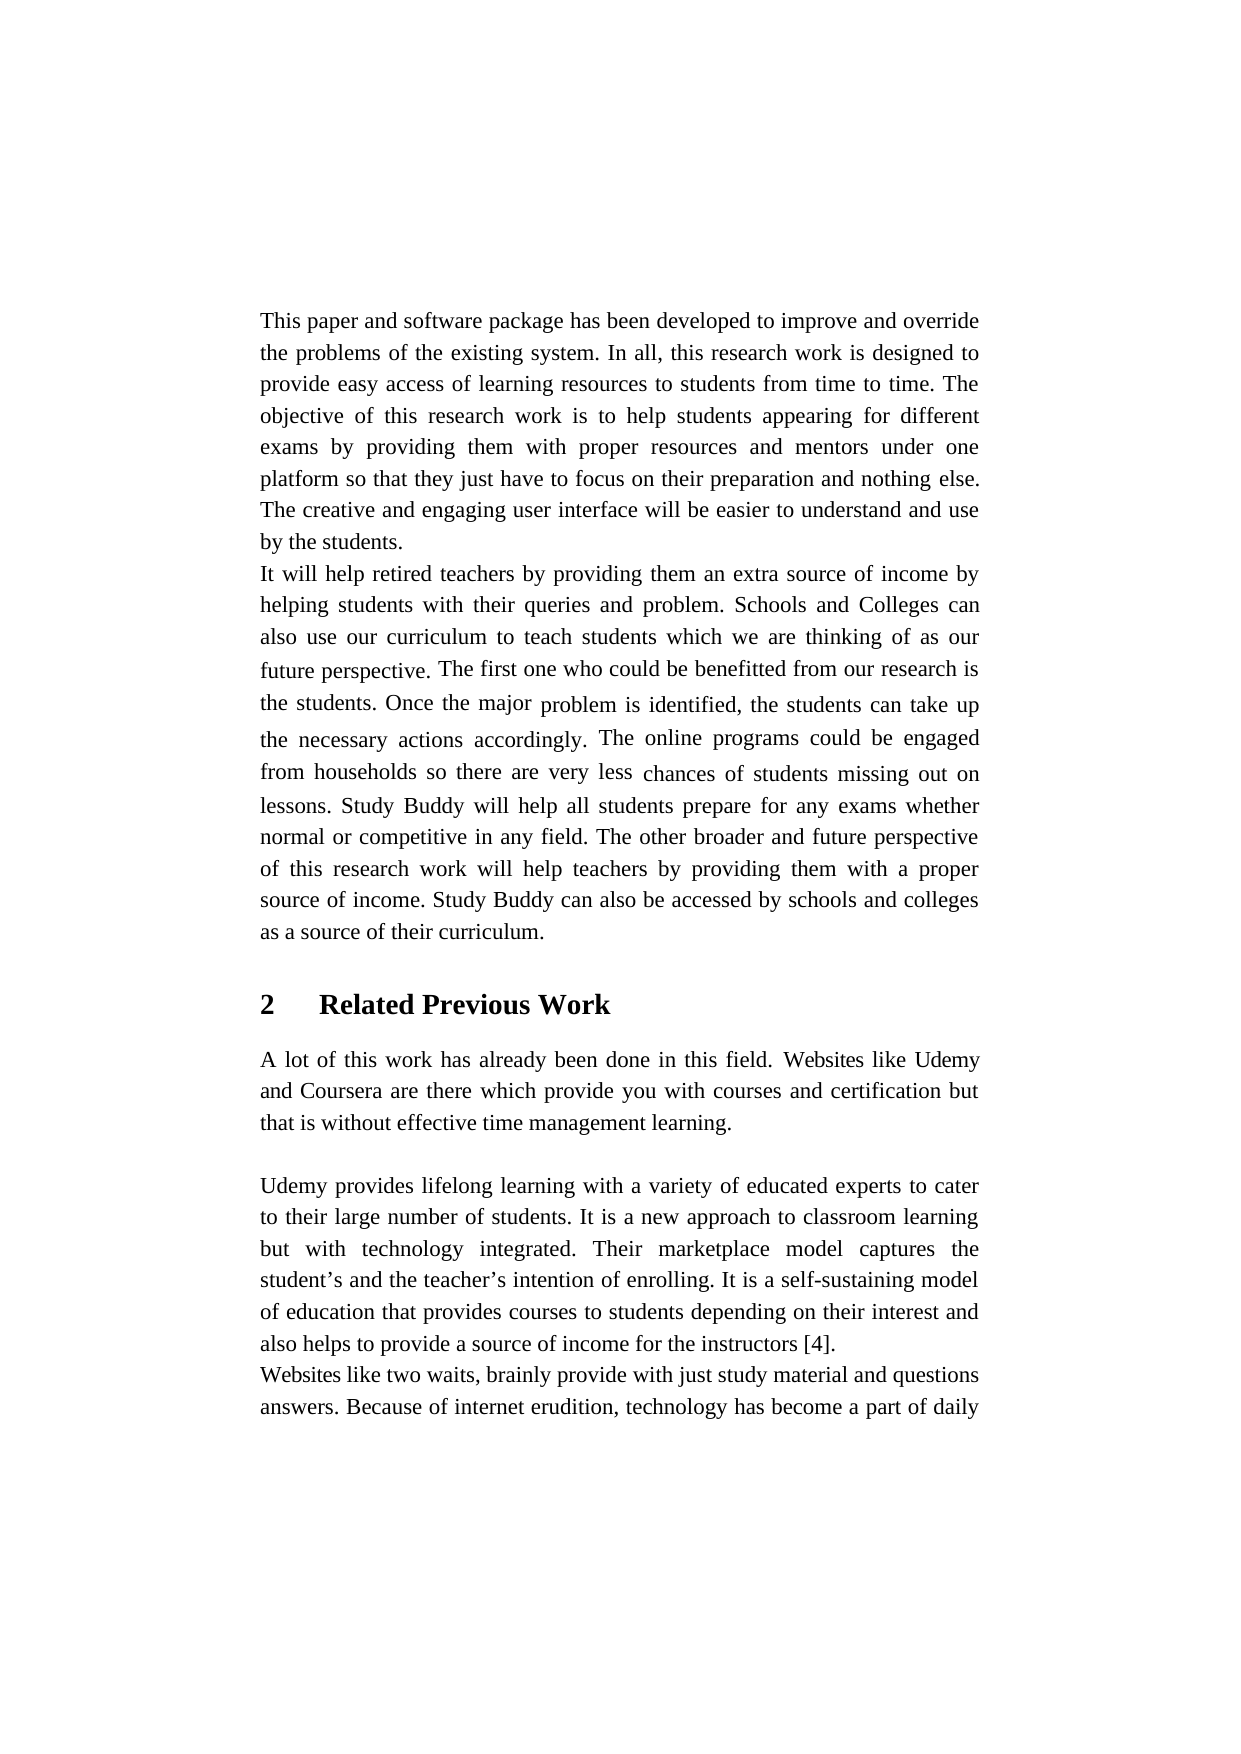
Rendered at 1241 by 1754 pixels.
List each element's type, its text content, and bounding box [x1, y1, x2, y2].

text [260, 1361, 980, 1419]
text A lot of this work has already been done in this field. Websites like Udemy and Coursera are there which provide you with courses and certification but that is without effective time management learning. [260, 1046, 980, 1135]
text This paper and software package has been developed to improve and override the problems of the existing system. In all, this research work is designed to provide easy access of learning resources to students from time to time. The objective of this research work is to help students appearing for different exams by providing them with proper resources and mentors under one platform so that they just have to focus on their preparation and nothing else. The creative and engaging user interface will be easier to understand and use by the students. [260, 307, 980, 554]
text Udemy provides lifelong learning with a variety of educated experts to cater to their large number of students. It is a new approach to classroom learning but with technology integrated. Their marketplace model captures the student’s and the teacher’s intention of enrolling. It is a self-sustaining model of education that provides courses to students depending on their interest and also helps to provide a source of income for the instructors [4]. [260, 1172, 980, 1356]
subtitle Related Previous Work [260, 987, 980, 1021]
text It will help retired teachers by providing them an extra source of income by helping students with their queries and problem. Schools and Colleges can also use our curriculum to teach students which we are thinking of as our future perspective. The first one who could be benefitted from our research is the students. Once the major problem is identified, the students can take up the necessary actions accordingly. The online programs could be engaged from households so there are very less chances of students missing out on lessons. Study Buddy will help all students prepare for any exams whether normal or competitive in any field. The other broader and future perspective of this research work will help teachers by providing them with a proper source of income. Study Buddy can also be accessed by schools and colleges as a source of their curriculum. [260, 559, 980, 944]
